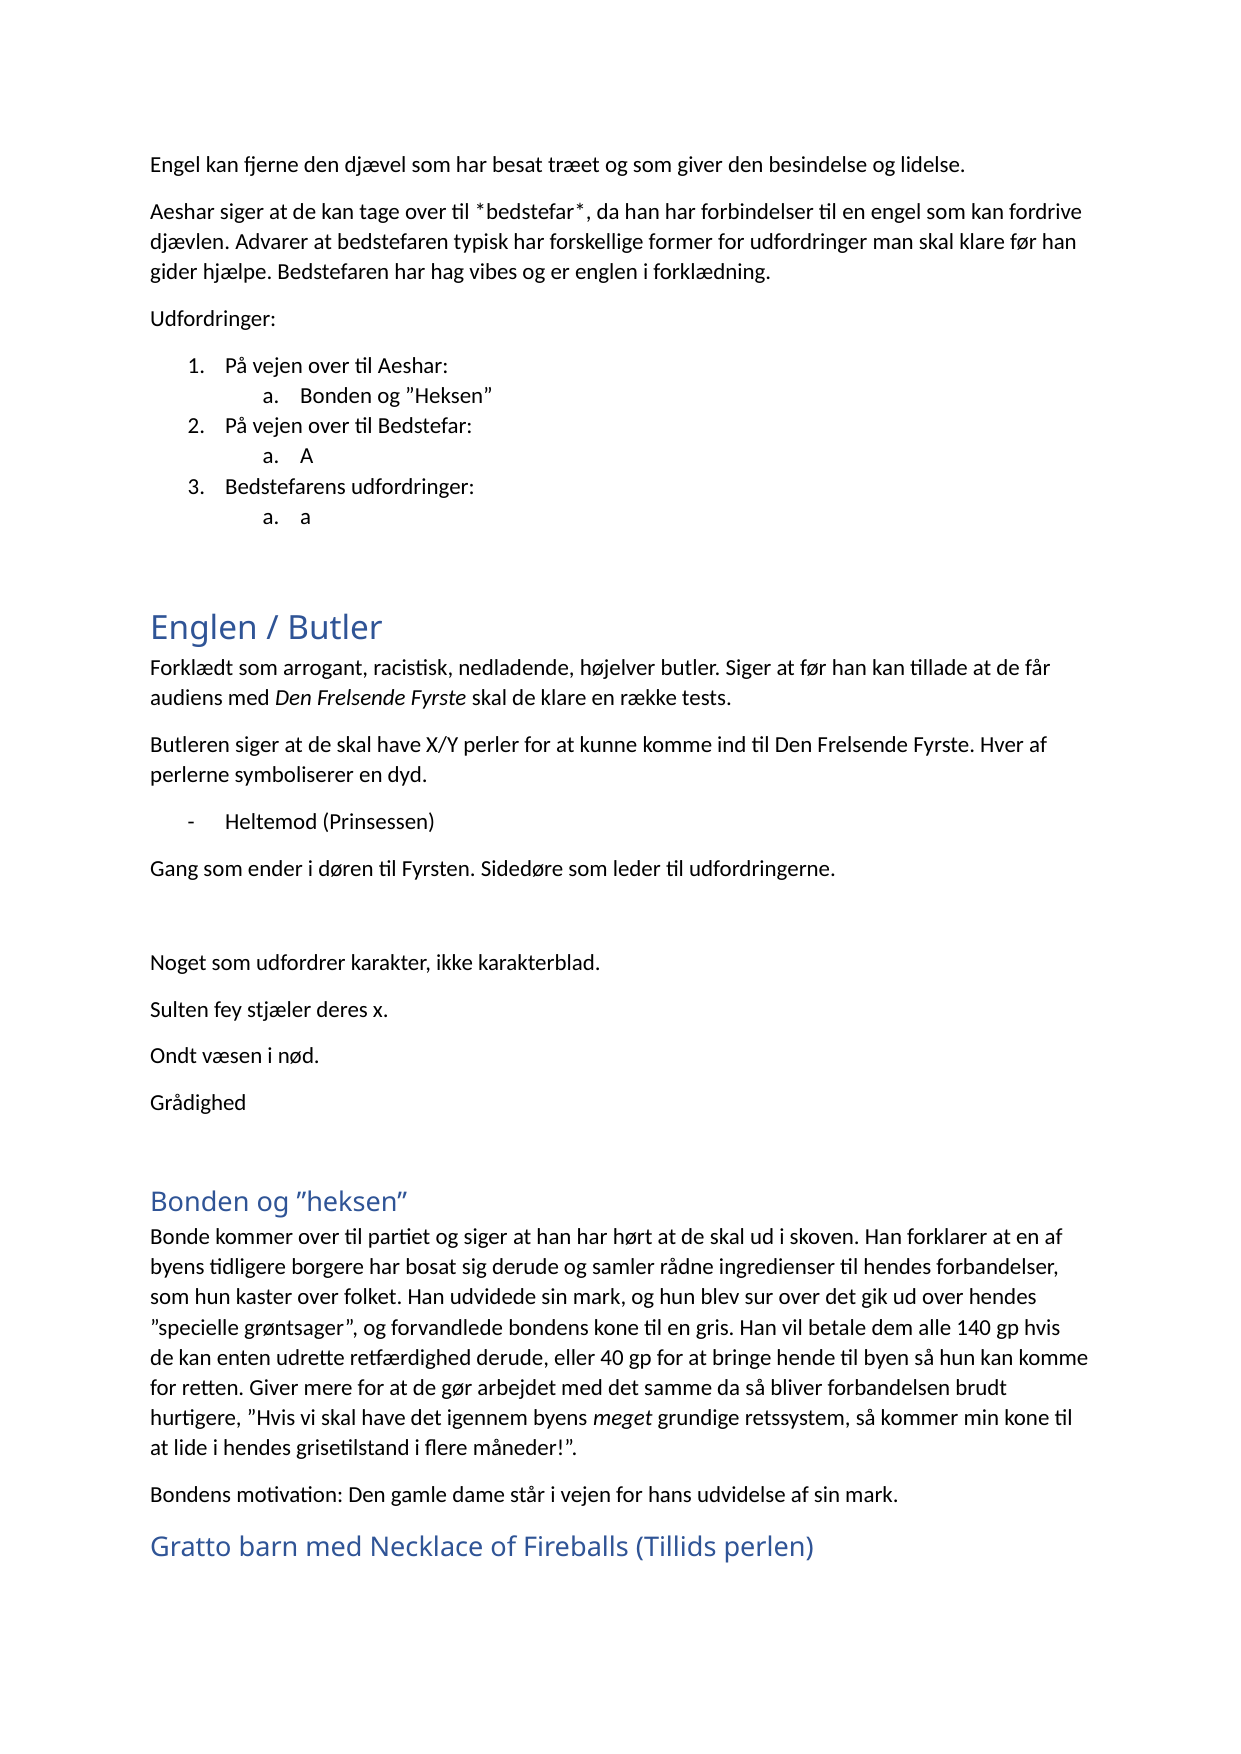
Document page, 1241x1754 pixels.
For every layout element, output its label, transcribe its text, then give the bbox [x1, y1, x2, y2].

text Butleren siger at de skal have X/Y perler for at kunne komme ind til Den Frelsende Fyrste. Hver af perlerne symboliserer en dyd. [150, 730, 1090, 788]
subtitle Englen / Butler [150, 604, 1090, 649]
text Grådighed [150, 1088, 1090, 1117]
subtitle Bonden og ”heksen” [150, 1182, 1090, 1219]
text Bonde kommer over til partiet og siger at han har hørt at de skal ud i skoven. Han forklarer at en af byens tidligere borgere har bosat sig derude og samler rådne ingredienser til hendes forbandelser, som hun kaster over folket. Han udvidede sin mark, og hun blev sur over det gik ud over hendes ”specielle grøntsager”, og forvandlede bondens kone til en gris. Han vil betale dem alle 140 gp hvis de kan enten udrette retfærdighed derude, eller 40 gp for at bringe hende til byen så hun kan komme for retten. Giver mere for at de gør arbejdet med det samme da så bliver forbandelsen brudt hurtigere, ”Hvis vi skal have det igennem byens meget grundige retssystem, så kommer min kone til at lide i hendes grisetilstand i flere måneder!”. [150, 1222, 1090, 1462]
list På vejen over til Bedstefar: [187, 411, 1090, 439]
text Noget som udfordrer karakter, ikke karakterblad. [150, 948, 1090, 976]
list På vejen over til Aeshar: [187, 351, 1090, 379]
text Bondens motivation: Den gamle dame står i vejen for hans udvidelse af sin mark. [150, 1480, 1090, 1508]
list a [262, 502, 1090, 530]
text Udfordringer: [150, 304, 1090, 332]
list Bonden og ”Heksen” [262, 381, 1090, 409]
text Ondt væsen i nød. [150, 1042, 1090, 1070]
text Engel kan fjerne den djævel som har besat træet og som giver den besindelse og lidelse. [150, 150, 1090, 178]
list Heltemod (Prinsessen) [187, 807, 1090, 835]
subtitle Gratto barn med Necklace of Fireballs (Tillids perlen) [150, 1527, 1090, 1564]
text Aeshar siger at de kan tage over til *bedstefar*, da han har forbindelser til en engel som kan fordrive djævlen. Advarer at bedstefaren typisk har forskellige former for udfordringer man skal klare før han gider hjælpe. Bedstefaren har hag vibes og er englen i forklædning. [150, 197, 1090, 285]
text Sulten fey stjæler deres x. [150, 995, 1090, 1023]
list Bedstefarens udfordringer: [187, 472, 1090, 500]
list A [262, 442, 1090, 470]
text Gang som ender i døren til Fyrsten. Sidedøre som leder til udfordringerne. [150, 854, 1090, 882]
text Forklædt som arrogant, racistisk, nedladende, højelver butler. Siger at før han kan tillade at de får audiens med Den Frelsende Fyrste skal de klare en række tests. [150, 653, 1090, 711]
